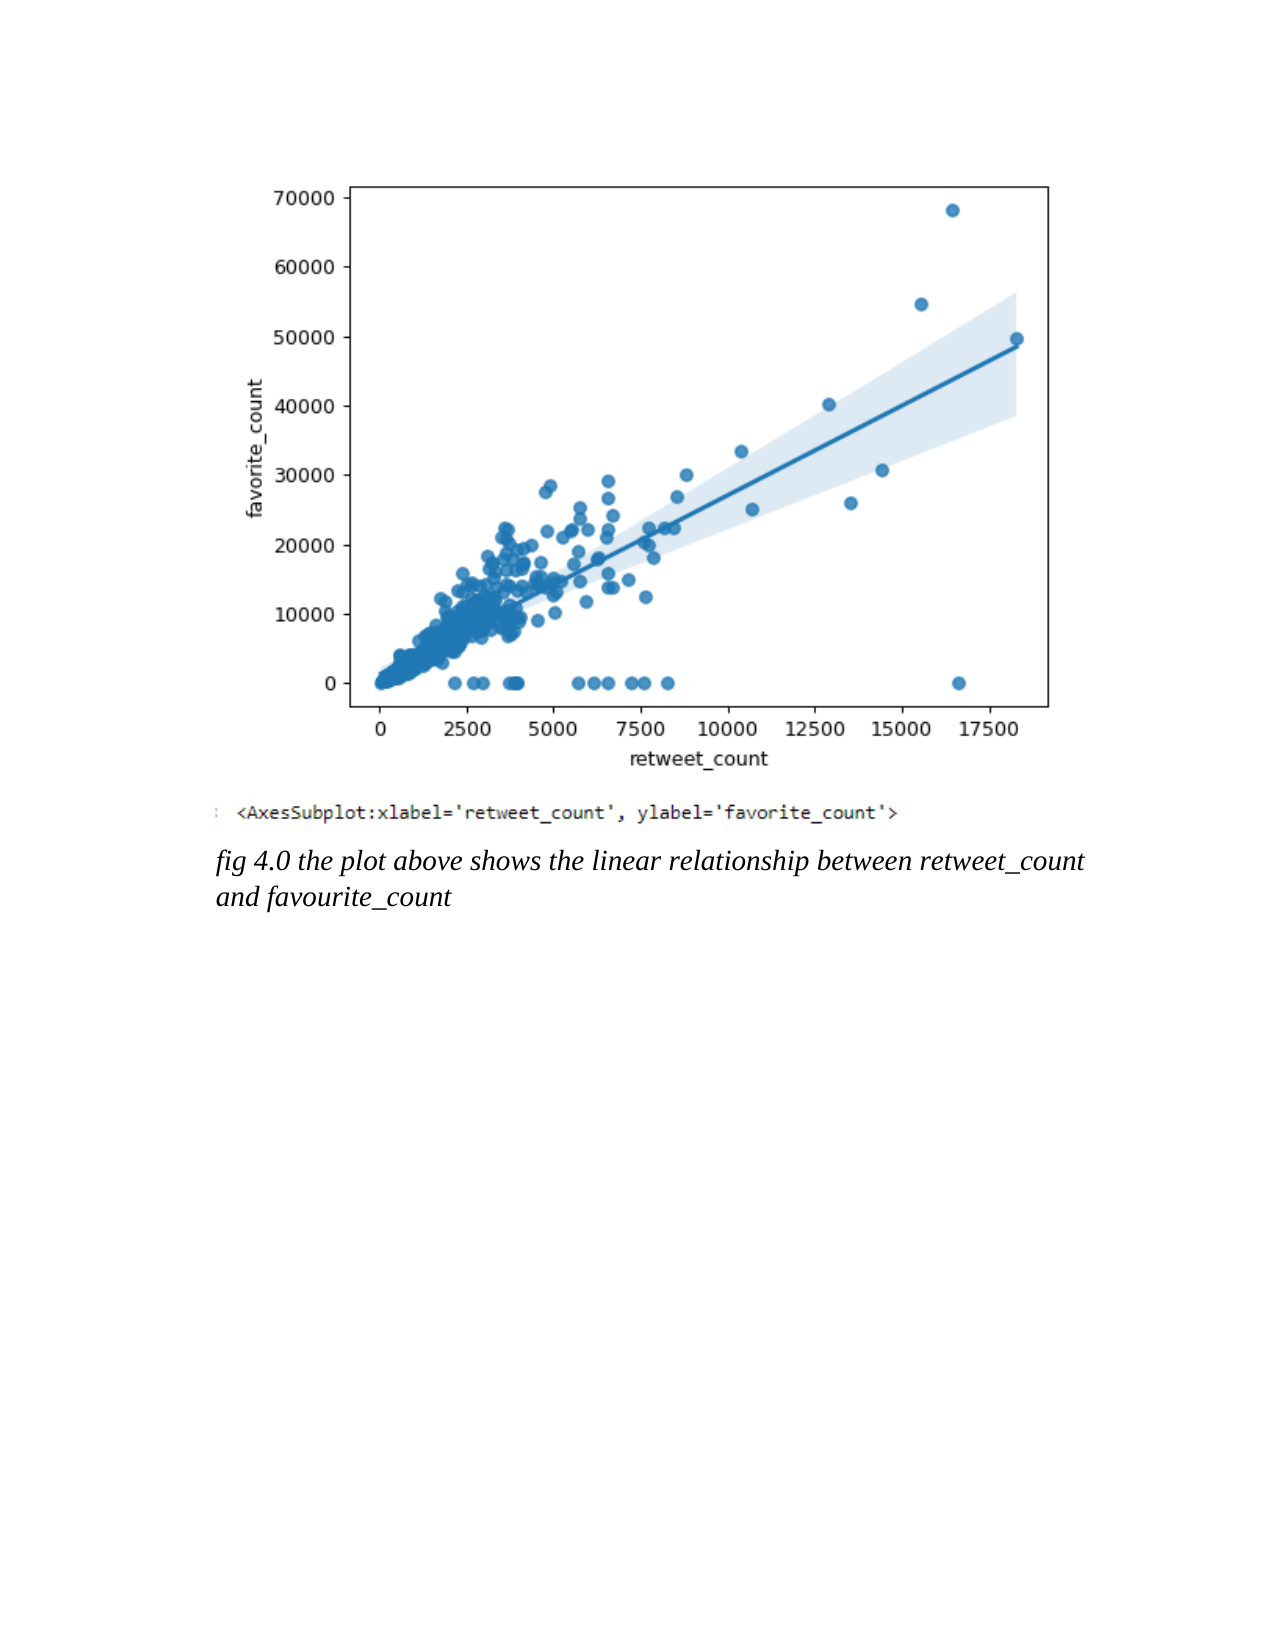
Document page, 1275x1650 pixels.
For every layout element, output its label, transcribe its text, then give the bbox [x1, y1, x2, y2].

list fig 4.0 the plot above shows the linear relationship between retweet_count and favourite_count [216, 843, 1125, 913]
picture [215, 150, 1125, 841]
